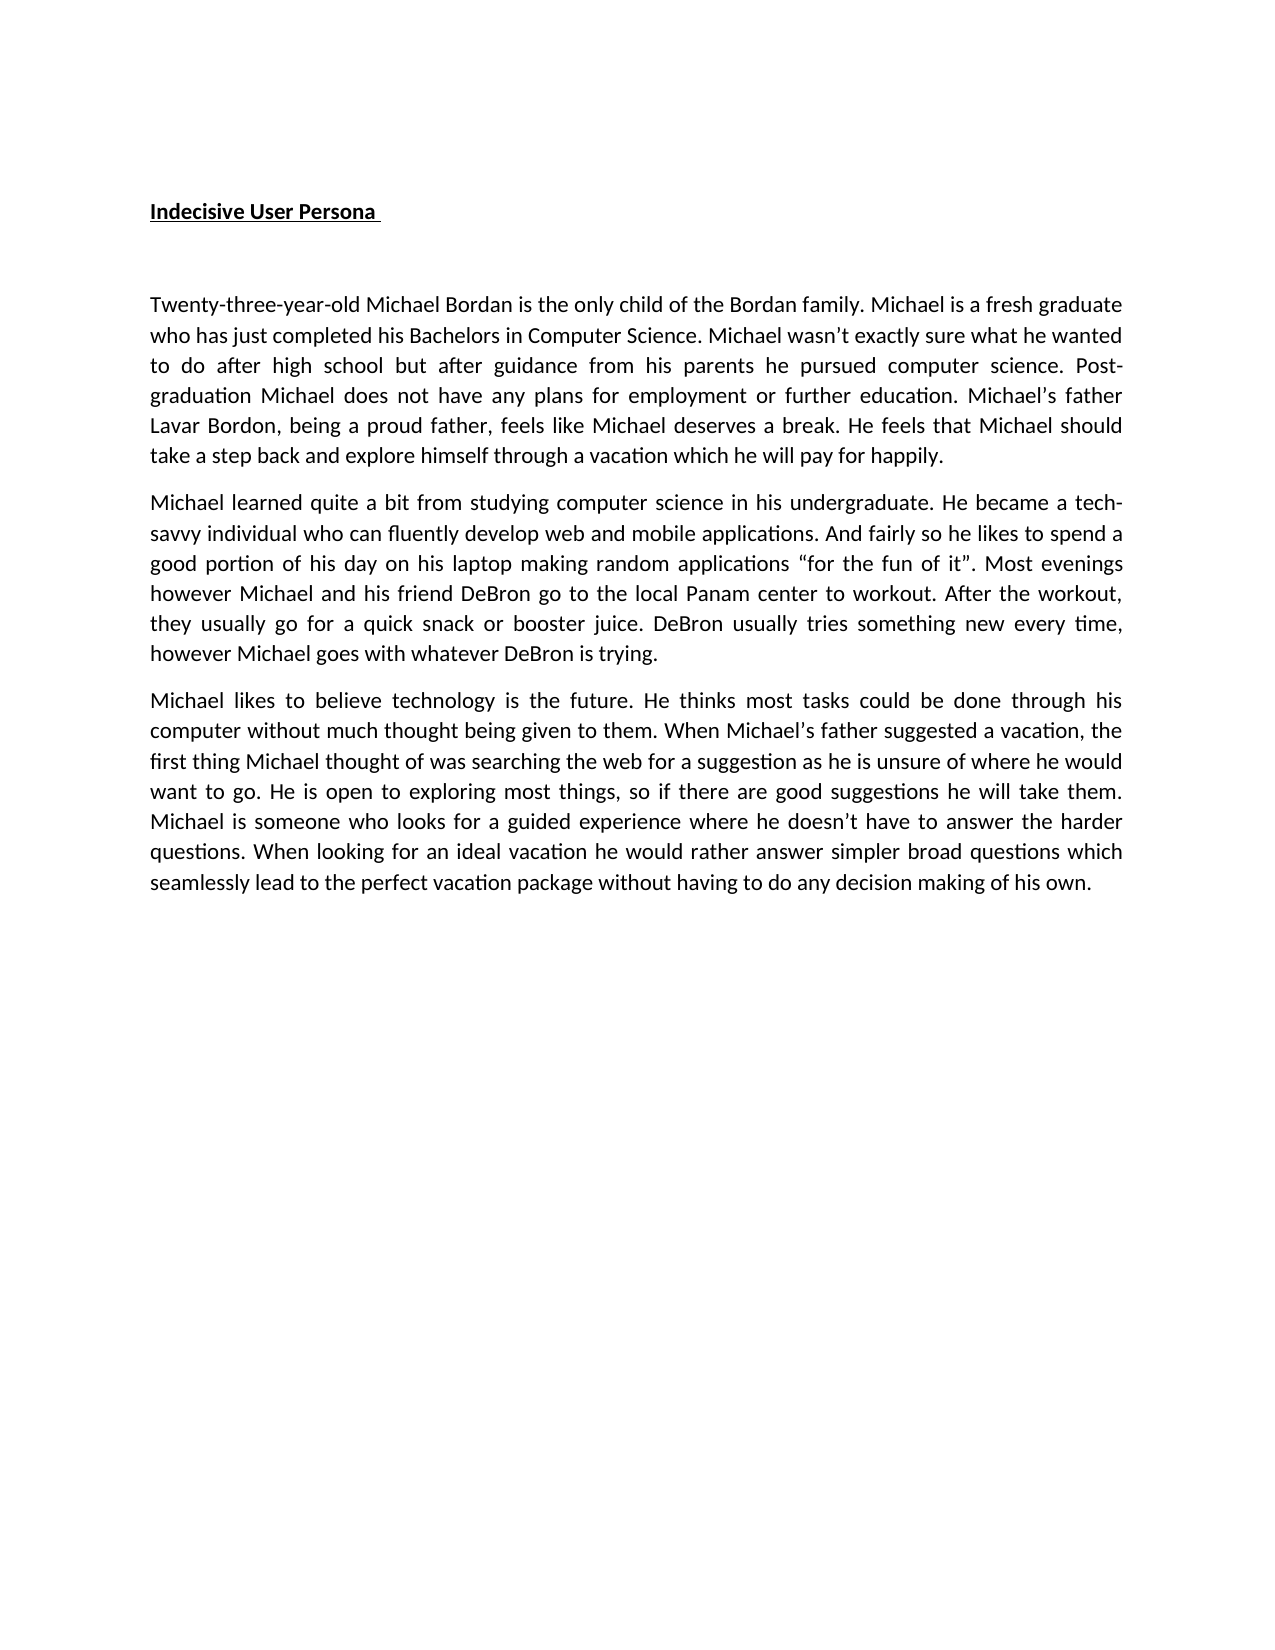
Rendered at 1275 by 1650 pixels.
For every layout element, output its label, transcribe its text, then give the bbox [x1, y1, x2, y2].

text Michael likes to believe technology is the future. He thinks most tasks could be done through his computer without much thought being given to them. When Michael’s father suggested a vacation, the first thing Michael thought of was searching the web for a suggestion as he is unsure of where he would want to go. He is open to exploring most things, so if there are good suggestions he will take them. Michael is someone who looks for a guided experience where he doesn’t have to answer the harder questions. When looking for an ideal vacation he would rather answer simpler broad questions which seamlessly lead to the perfect vacation package without having to do any decision making of his own. [150, 686, 1125, 896]
text Michael learned quite a bit from studying computer science in his undergraduate. He became a tech-savvy individual who can fluently develop web and mobile applications. And fairly so he likes to spend a good portion of his day on his laptop making random applications “for the fun of it”. Most evenings however Michael and his friend DeBron go to the local Panam center to workout. After the workout, they usually go for a quick snack or booster juice. DeBron usually tries something new every time, however Michael goes with whatever DeBron is trying. [150, 488, 1125, 668]
text Indecisive User Persona [150, 197, 1125, 225]
text Twenty-three-year-old Michael Bordan is the only child of the Bordan family. Michael is a fresh graduate who has just completed his Bachelors in Computer Science. Michael wasn’t exactly sure what he wanted to do after high school but after guidance from his parents he pursued computer science. Post-graduation Michael does not have any plans for employment or further education. Michael’s father Lavar Bordon, being a proud father, feels like Michael deserves a break. He feels that Michael should take a step back and explore himself through a vacation which he will pay for happily. [150, 291, 1125, 470]
